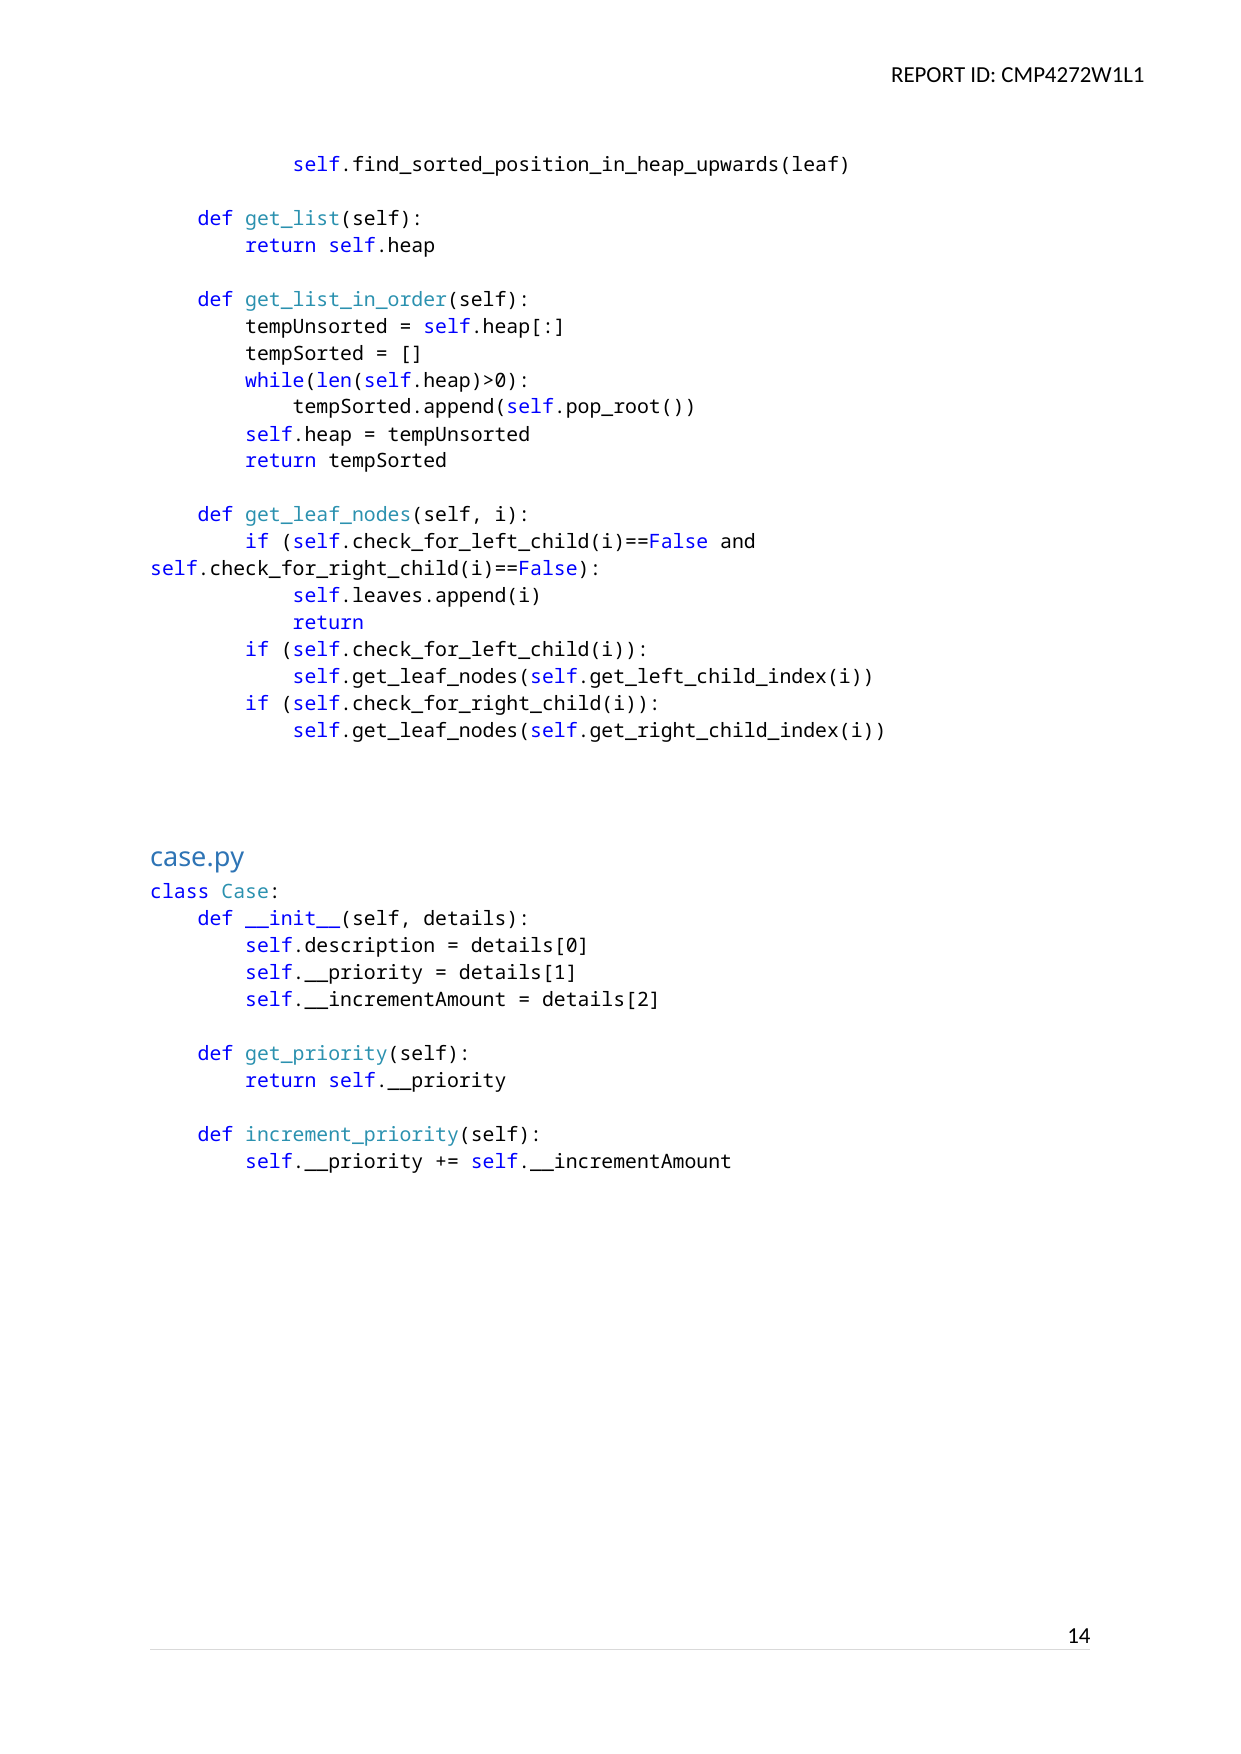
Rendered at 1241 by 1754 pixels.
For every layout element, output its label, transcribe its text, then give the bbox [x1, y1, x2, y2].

text def get_priority(self): [150, 1039, 1090, 1066]
text if (self.check_for_left_child(i)==False and self.check_for_right_child(i)==False): [150, 528, 1090, 582]
subtitle case.py [150, 837, 1090, 874]
text def get_leaf_nodes(self, i): [150, 501, 1090, 528]
text self.__incrementAmount = details[2] [150, 985, 1090, 1012]
text self.__priority = details[1] [150, 958, 1090, 985]
text tempSorted = [] [150, 339, 1090, 366]
text class Case: [150, 877, 1090, 904]
text def get_list(self): [150, 204, 1090, 231]
text def get_list_in_order(self): [150, 285, 1090, 312]
text while(len(self.heap)>0): [150, 366, 1090, 393]
text return [150, 609, 1090, 636]
text self.get_leaf_nodes(self.get_right_child_index(i)) [150, 717, 1090, 743]
text if (self.check_for_left_child(i)): [150, 636, 1090, 663]
text return self.__priority [150, 1066, 1090, 1093]
text return self.heap [150, 231, 1090, 258]
text def increment_priority(self): [150, 1120, 1090, 1147]
text return tempSorted [150, 447, 1090, 474]
text if (self.check_for_right_child(i)): [150, 689, 1090, 717]
text self.find_sorted_position_in_heap_upwards(leaf) [150, 150, 1090, 177]
text self.get_leaf_nodes(self.get_left_child_index(i)) [150, 663, 1090, 689]
text self.leaves.append(i) [150, 582, 1090, 609]
text self.description = details[0] [150, 931, 1090, 958]
text tempUnsorted = self.heap[:] [150, 312, 1090, 339]
text self.__priority += self.__incrementAmount [150, 1147, 1090, 1174]
text def __init__(self, details): [150, 904, 1090, 931]
text tempSorted.append(self.pop_root()) [150, 393, 1090, 420]
text self.heap = tempUnsorted [150, 420, 1090, 447]
